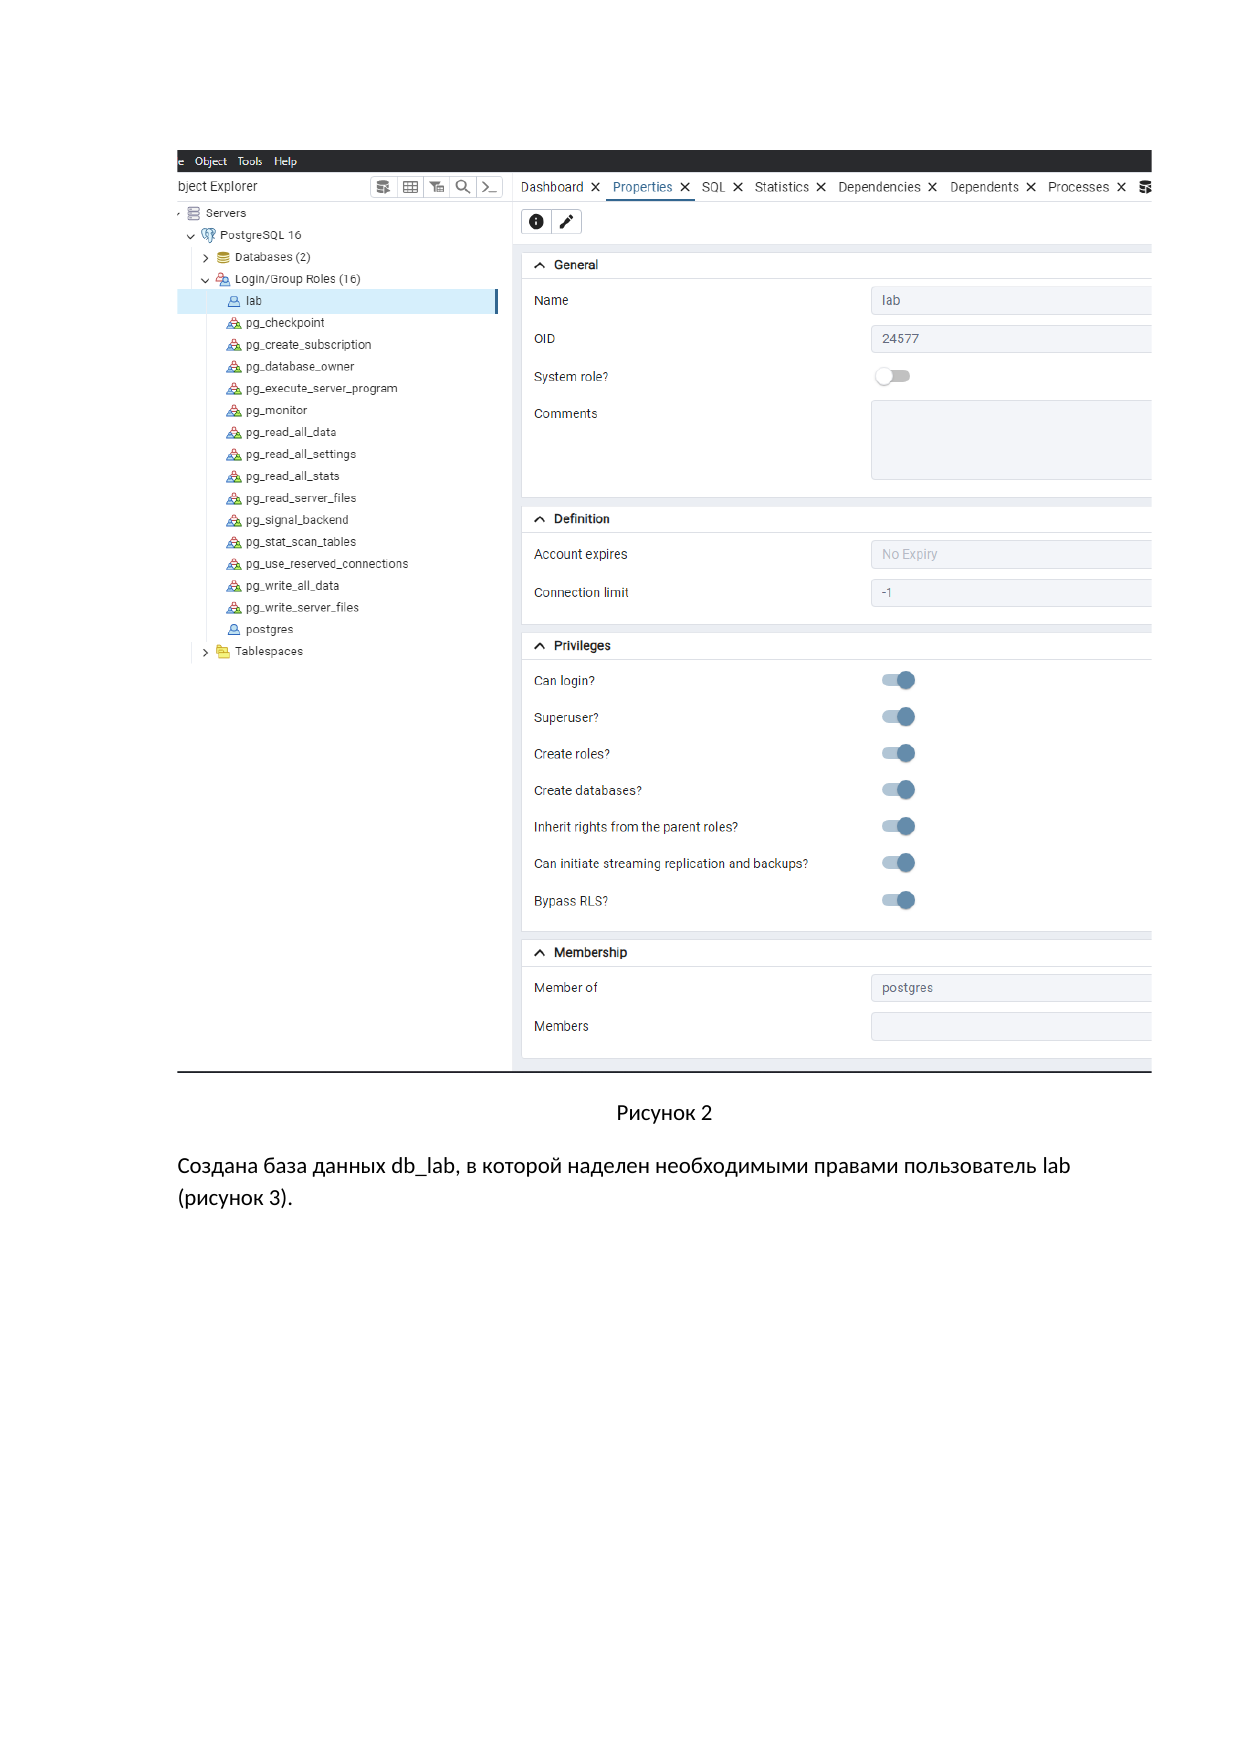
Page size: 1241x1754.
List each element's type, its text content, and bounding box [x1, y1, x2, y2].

picture [177, 150, 1152, 1073]
text Рисунок 2 [177, 1098, 1152, 1126]
text Создана база данных db_lab, в которой наделен необходимыми правами пользователь lab (рисунок 3). [177, 1151, 1152, 1211]
